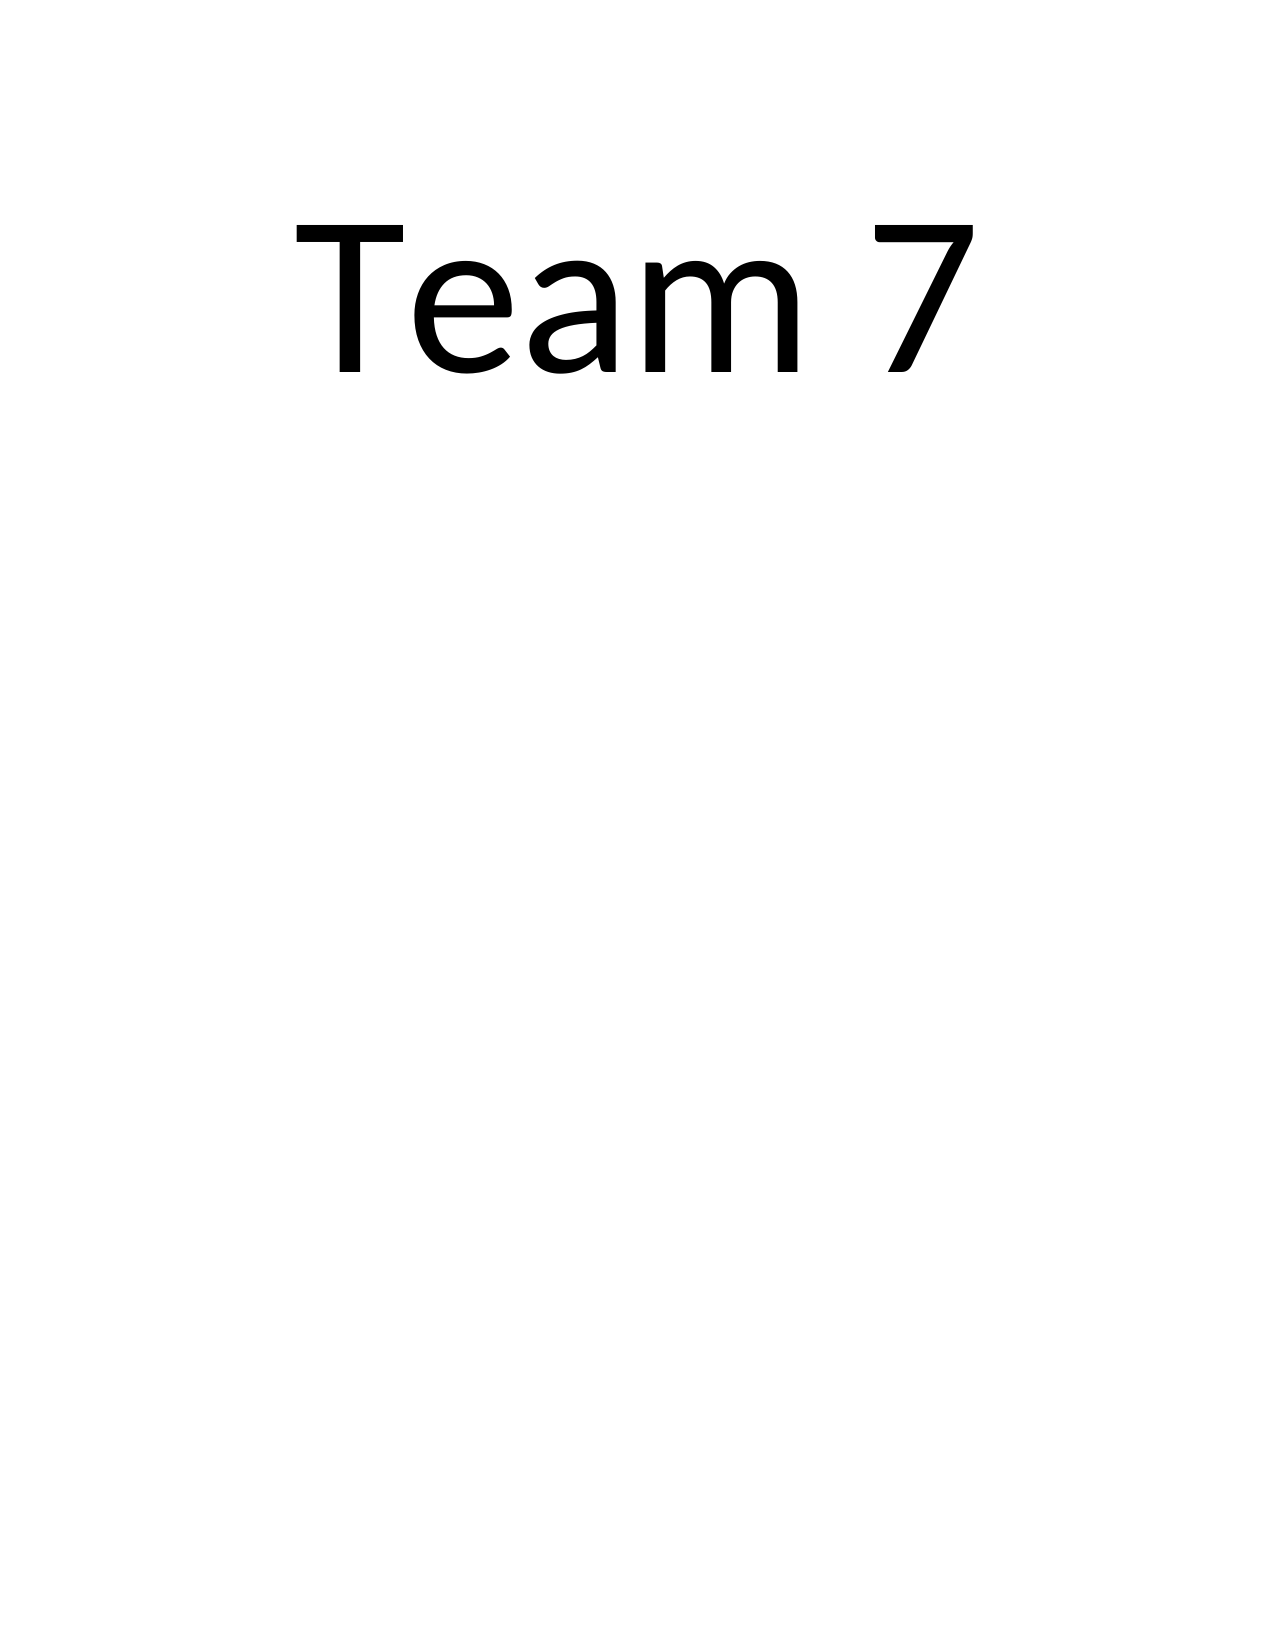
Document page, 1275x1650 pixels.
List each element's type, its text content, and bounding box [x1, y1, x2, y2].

text Team 7 [150, 150, 1125, 430]
